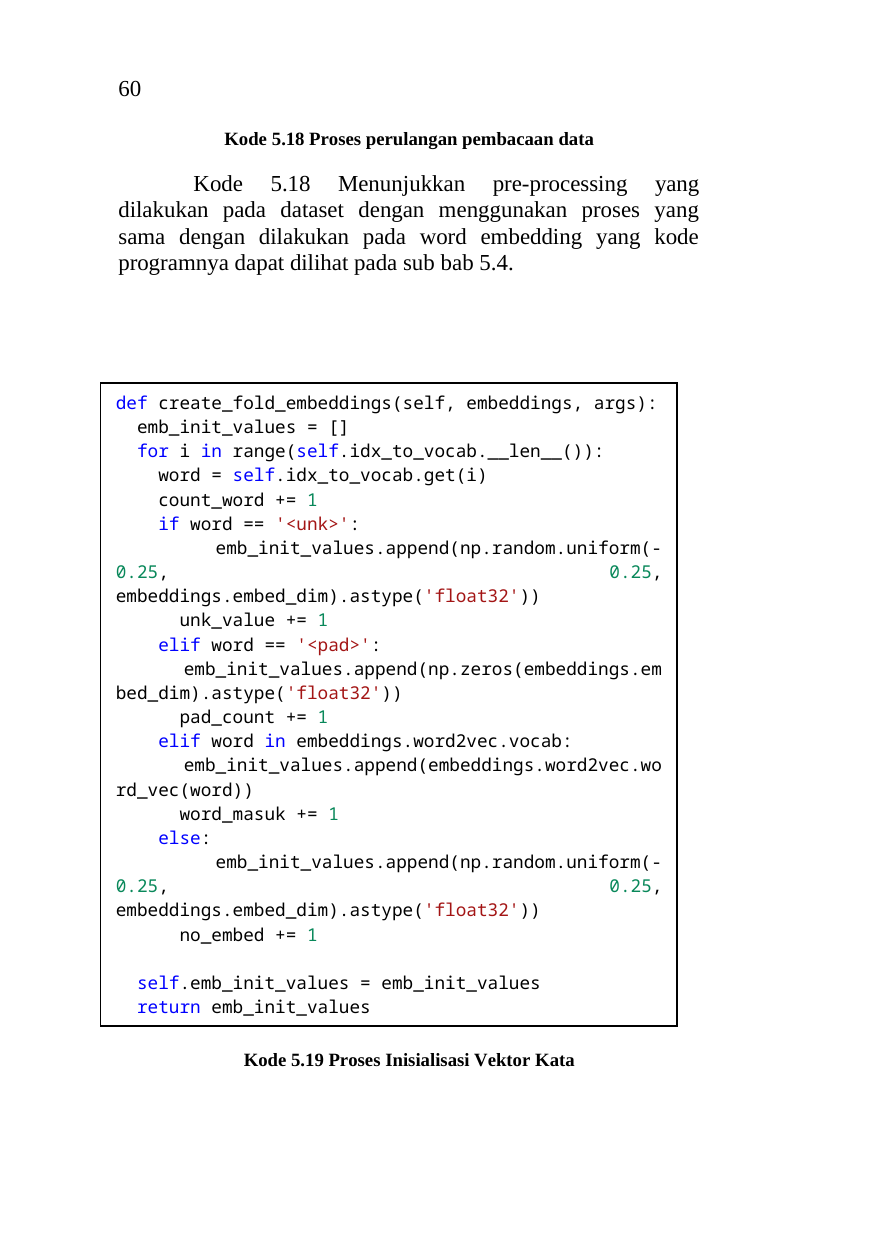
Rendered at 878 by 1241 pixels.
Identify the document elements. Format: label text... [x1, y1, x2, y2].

text Kode 5.18 Proses perulangan pembacaan data [118, 128, 700, 149]
text Kode 5.19 Proses Inisialisasi Vektor Kata [118, 366, 700, 1070]
text Kode 5.18 Menunjukkan pre-processing yang dilakukan pada dataset dengan menggunakan proses yang sama dengan dilakukan pada word embedding yang kode programnya dapat dilihat pada sub bab 5.4. [118, 170, 700, 276]
